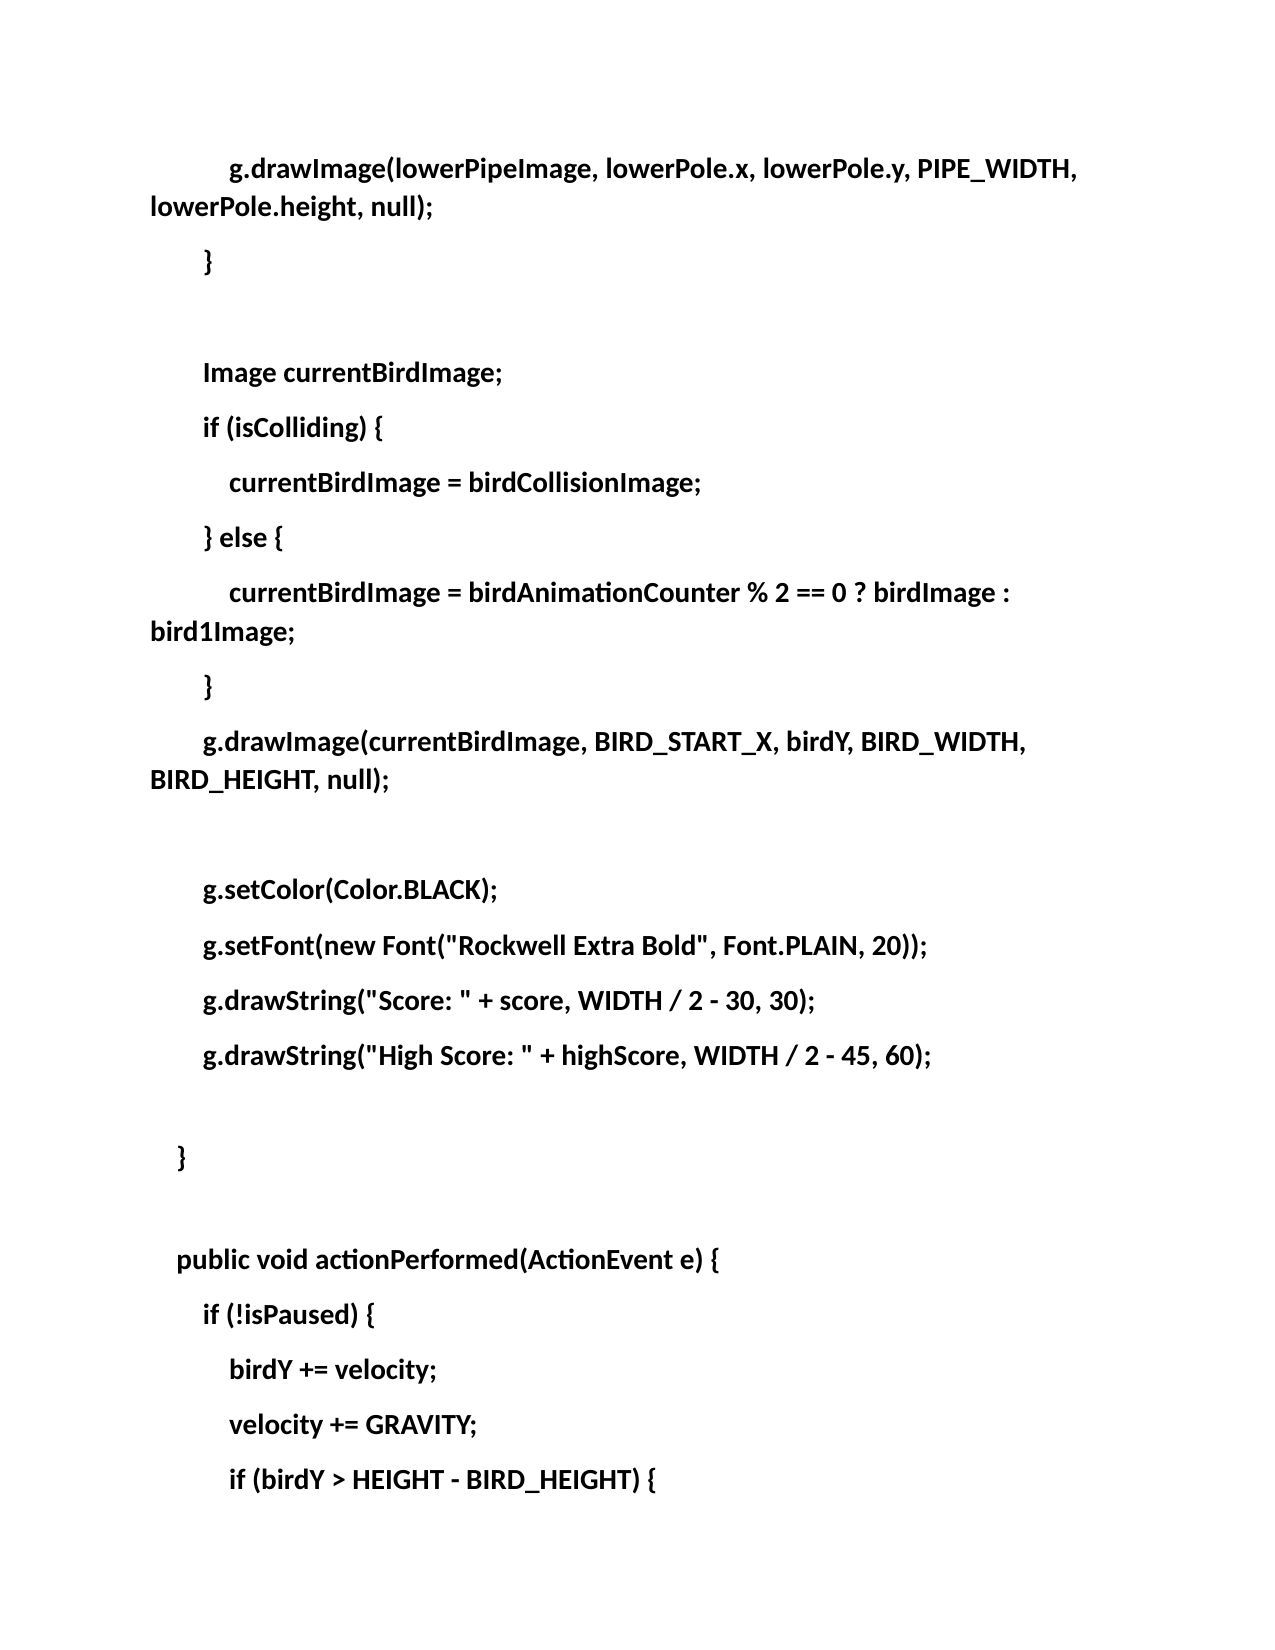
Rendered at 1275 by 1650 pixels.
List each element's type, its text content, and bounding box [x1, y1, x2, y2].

text } [150, 668, 1125, 703]
text public void actionPerformed(ActionEvent e) { [150, 1241, 1125, 1276]
text } [150, 1139, 1125, 1174]
text g.drawString("Score: " + score, WIDTH / 2 - 30, 30); [150, 982, 1125, 1017]
text currentBirdImage = birdCollisionImage; [150, 464, 1125, 499]
text if (isColliding) { [150, 409, 1125, 444]
text if (!isPaused) { [150, 1296, 1125, 1331]
text } else { [150, 519, 1125, 555]
text } [150, 243, 1125, 279]
text g.drawImage(lowerPipeImage, lowerPole.x, lowerPole.y, PIPE_WIDTH, lowerPole.height, null); [150, 150, 1125, 224]
text g.drawString("High Score: " + highScore, WIDTH / 2 - 45, 60); [150, 1037, 1125, 1072]
text Image currentBirdImage; [150, 354, 1125, 389]
text birdY += velocity; [150, 1351, 1125, 1387]
text velocity += GRAVITY; [150, 1406, 1125, 1442]
text currentBirdImage = birdAnimationCounter % 2 == 0 ? birdImage : bird1Image; [150, 574, 1125, 648]
text g.drawImage(currentBirdImage, BIRD_START_X, birdY, BIRD_WIDTH, BIRD_HEIGHT, null); [150, 723, 1125, 797]
text g.setColor(Color.BLACK); [150, 871, 1125, 907]
text if (birdY > HEIGHT - BIRD_HEIGHT) { [150, 1461, 1125, 1497]
text g.setFont(new Font("Rockwell Extra Bold", Font.PLAIN, 20)); [150, 927, 1125, 962]
